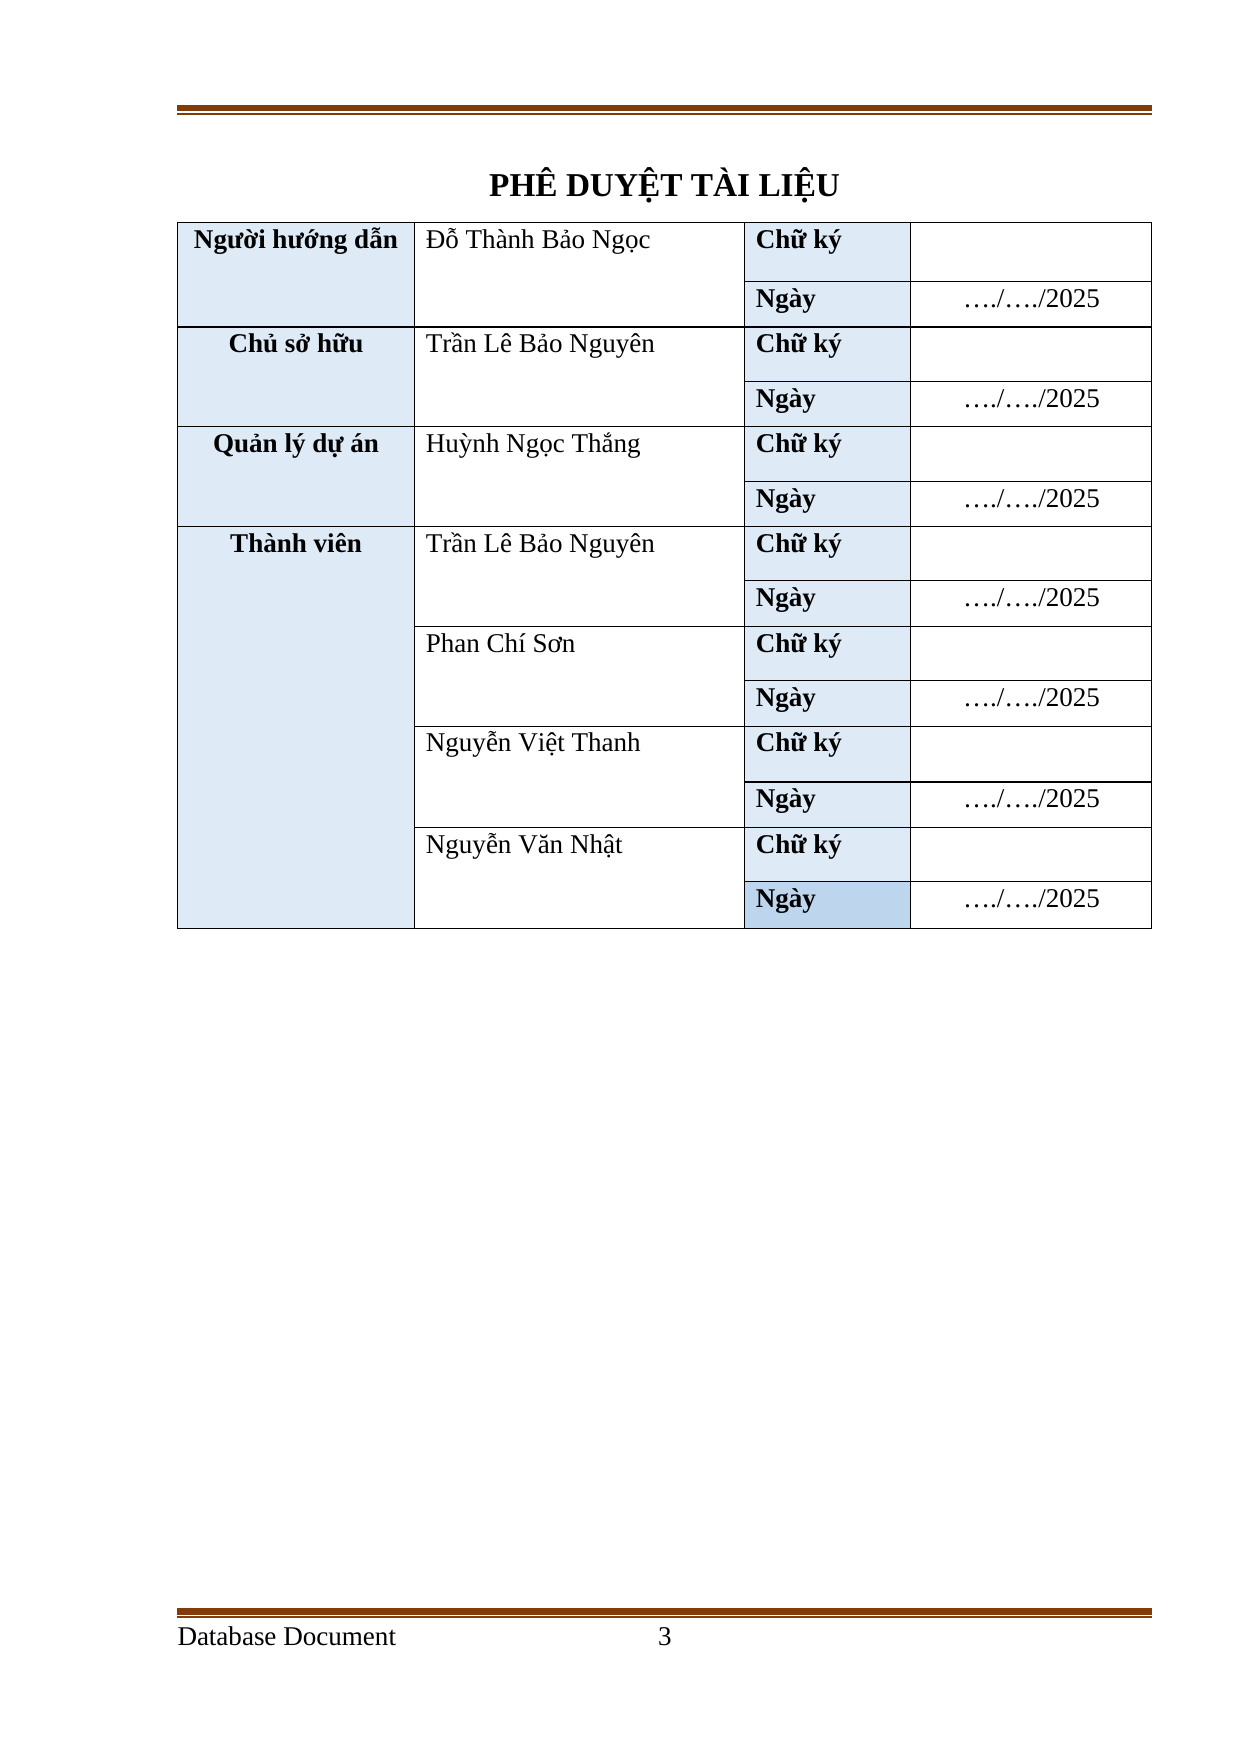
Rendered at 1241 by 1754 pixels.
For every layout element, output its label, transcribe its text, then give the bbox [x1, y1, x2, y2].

table_cell Ngày [745, 681, 910, 726]
table_cell Nguyễn Văn Nhật [415, 828, 744, 928]
table_cell [911, 727, 1151, 781]
table_cell …./…./2025 [911, 282, 1151, 326]
table_cell …./…./2025 [911, 581, 1151, 626]
table_cell Phan Chí Sơn [415, 627, 744, 726]
table_cell [911, 427, 1151, 481]
table_cell …./…./2025 [911, 382, 1151, 426]
table_header Chữ ký [745, 223, 910, 281]
table_cell Chữ ký [745, 427, 910, 481]
table_cell Chữ ký [745, 328, 910, 381]
table_cell Nguyễn Việt Thanh [415, 727, 744, 827]
table_cell …./…./2025 [911, 882, 1151, 928]
table_cell Ngày [745, 382, 910, 426]
table_cell Ngày [745, 581, 910, 626]
table_cell Trần Lê Bảo Nguyên [415, 328, 744, 426]
table_cell Chữ ký [745, 727, 910, 781]
table_cell …./…./2025 [911, 482, 1151, 526]
table_cell [911, 527, 1151, 580]
table_cell [911, 828, 1151, 881]
table_cell …./…./2025 [911, 681, 1151, 726]
table_cell Chủ sở hữu [178, 328, 414, 426]
table_cell [911, 328, 1151, 381]
table_header [911, 223, 1151, 281]
table_cell Ngày [745, 882, 910, 928]
table_cell Quản lý dự án [178, 427, 414, 526]
table_cell Chữ ký [745, 527, 910, 580]
table_cell Huỳnh Ngọc Thắng [415, 427, 744, 526]
table_cell Ngày [745, 783, 910, 827]
table_header Người hướng dẫn [178, 223, 414, 326]
table_cell Trần Lê Bảo Nguyên [415, 527, 744, 626]
table_cell Ngày [745, 282, 910, 326]
table_cell Thành viên [178, 527, 414, 928]
text PHÊ DUYỆT TÀI LIỆU [177, 165, 1152, 203]
table_cell Chữ ký [745, 627, 910, 680]
table_cell …./…./2025 [911, 783, 1151, 827]
table_cell Chữ ký [745, 828, 910, 881]
table_header Đỗ Thành Bảo Ngọc [415, 223, 744, 326]
table_cell Ngày [745, 482, 910, 526]
table_cell [911, 627, 1151, 680]
